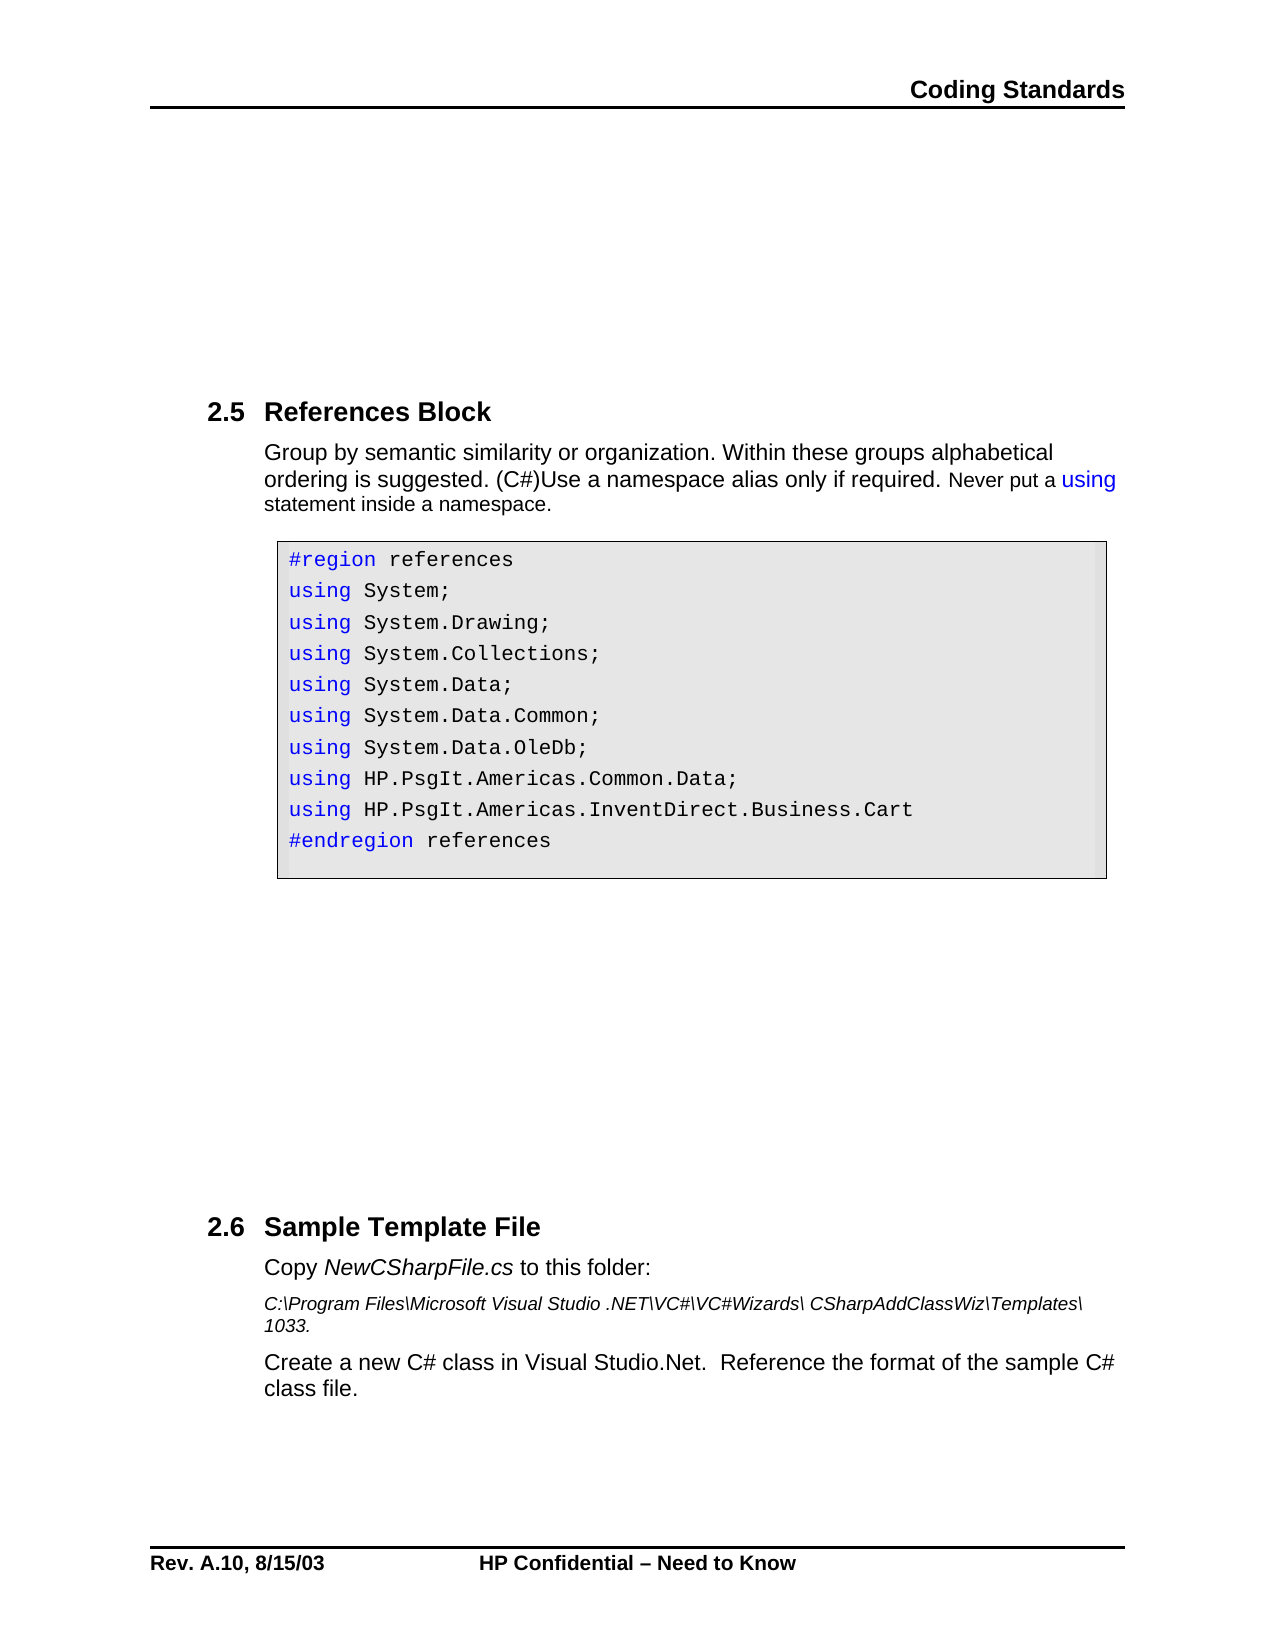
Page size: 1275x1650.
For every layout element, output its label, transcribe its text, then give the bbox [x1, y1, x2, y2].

subtitle Copy NewCSharpFile.cs to this folder: [264, 1254, 1125, 1281]
subtitle Create a new C# class in Visual Studio.Net. Reference the format of the sample C# class file. [264, 1349, 1125, 1401]
subtitle Sample Template File [207, 1211, 1125, 1242]
subtitle C:\Program Files\Microsoft Visual Studio .NET\VC#\VC#Wizards\ CSharpAddClassWiz\Templates\1033. [264, 1293, 1125, 1336]
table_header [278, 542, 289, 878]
subtitle References Block [207, 396, 1125, 427]
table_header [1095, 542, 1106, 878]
subtitle Group by semantic similarity or organization. Within these groups alphabetical ordering is suggested. (C#)Use a namespace alias only if required. Never put a using statement inside a namespace. [264, 439, 1125, 516]
